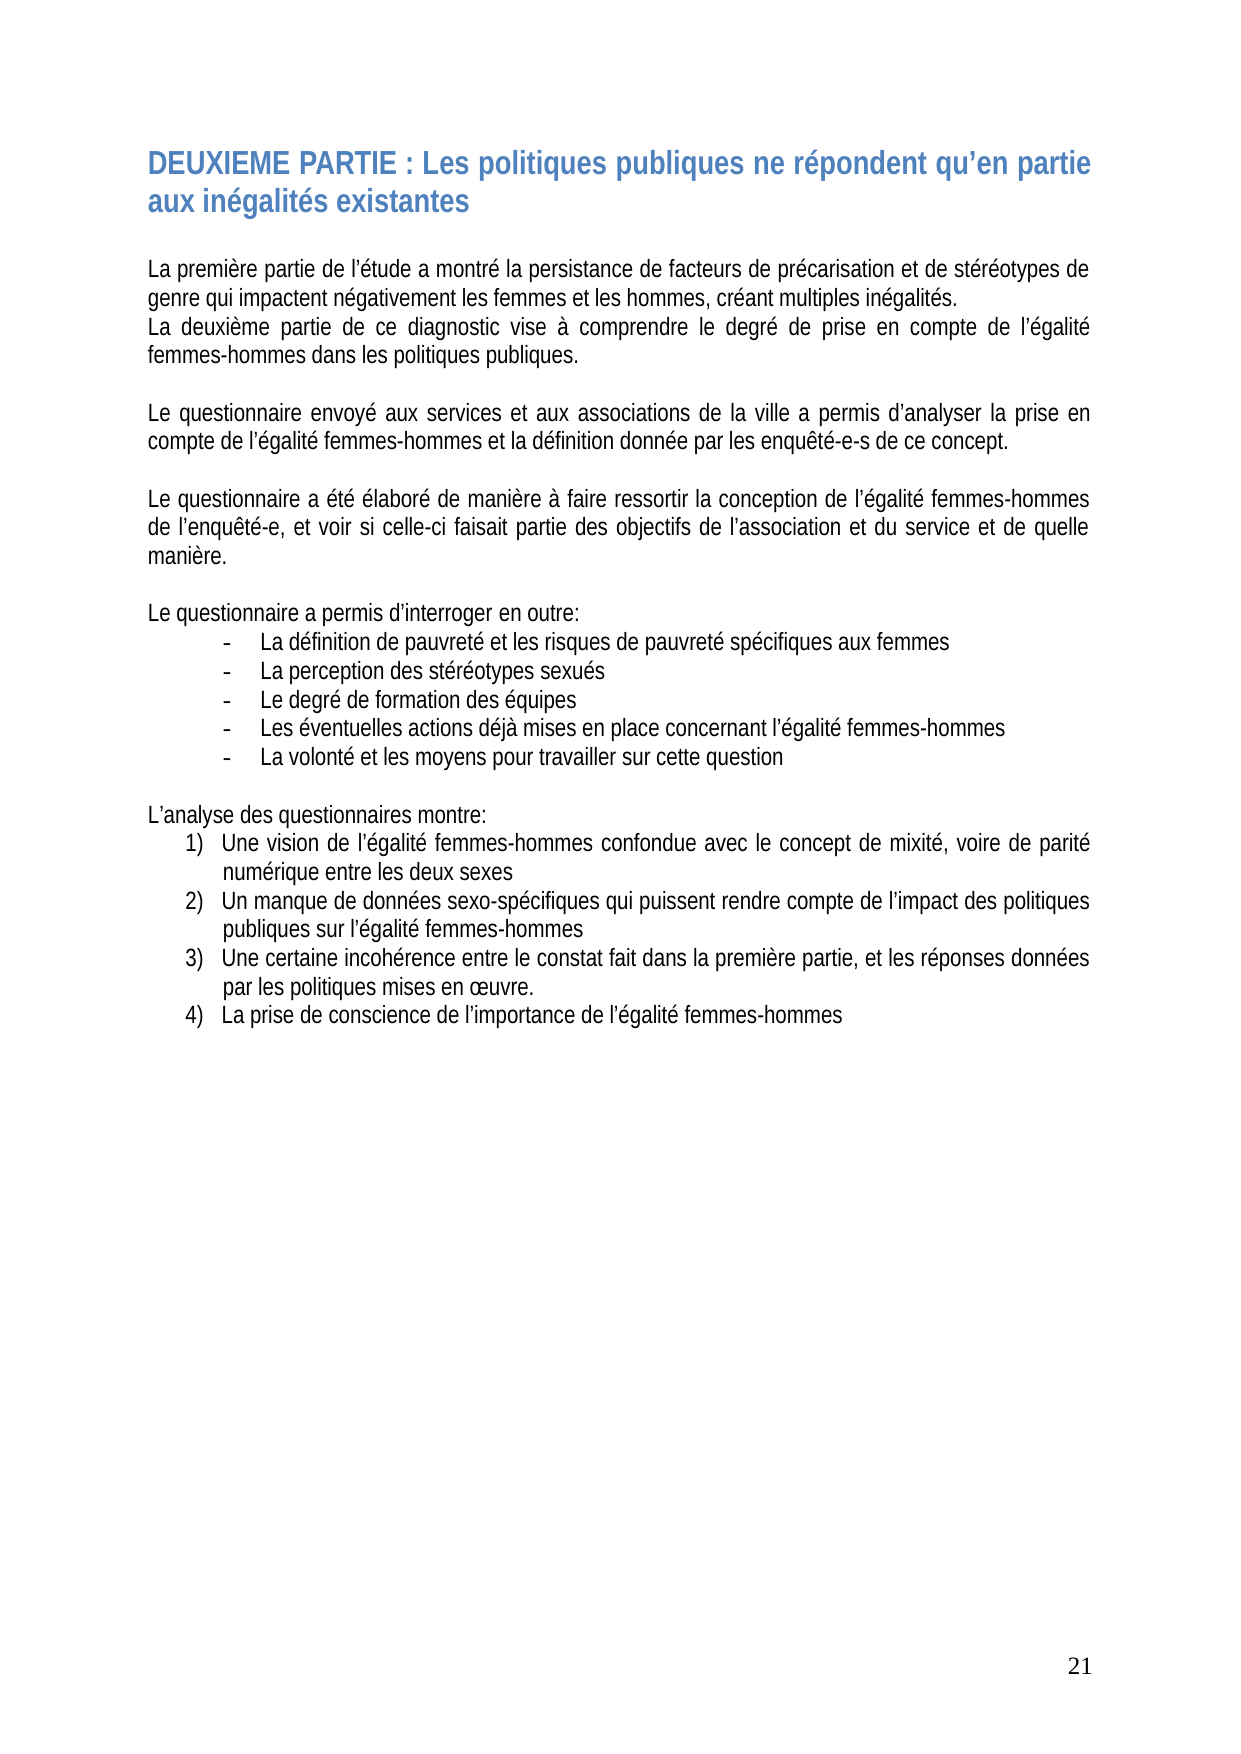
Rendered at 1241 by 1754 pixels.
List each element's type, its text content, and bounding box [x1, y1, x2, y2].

text Le questionnaire a été élaboré de manière à faire ressortir la conception de l’égalité femmes-hommes de l’enquêté-e, et voir si celle-ci faisait partie des objectifs de l’association et du service et de quelle manière. [148, 484, 1092, 569]
text L’analyse des questionnaires montre: [148, 800, 1092, 828]
list La perception des stéréotypes sexués [223, 656, 1092, 684]
text La première partie de l’étude a montré la persistance de facteurs de précarisation et de stéréotypes de genre qui impactent négativement les femmes et les hommes, créant multiples inégalités. [148, 254, 1092, 312]
list Les éventuelles actions déjà mises en place concernant l’égalité femmes-hommes [223, 713, 1092, 742]
list Une vision de l’égalité femmes-hommes confondue avec le concept de mixité, voire de parité numérique entre les deux sexes [185, 828, 1092, 886]
list La prise de conscience de l’importance de l’égalité femmes-hommes [185, 1000, 1092, 1029]
list Le degré de formation des équipes [223, 684, 1092, 713]
list Une certaine incohérence entre le constat fait dans la première partie, et les réponses données par les politiques mises en œuvre. [185, 943, 1092, 1000]
text DEUXIEME PARTIE : Les politiques publiques ne répondent qu’en partie aux inégalités existantes [148, 143, 1092, 219]
text Le questionnaire envoyé aux services et aux associations de la ville a permis d’analyser la prise en compte de l’égalité femmes-hommes et la définition donnée par les enquêté-e-s de ce concept. [148, 398, 1092, 455]
list Un manque de données sexo-spécifiques qui puissent rendre compte de l’impact des politiques publiques sur l’égalité femmes-hommes [185, 886, 1092, 943]
list La volonté et les moyens pour travailler sur cette question [223, 742, 1092, 771]
text La deuxième partie de ce diagnostic vise à comprendre le degré de prise en compte de l’égalité femmes-hommes dans les politiques publiques. [148, 312, 1092, 369]
list La définition de pauvreté et les risques de pauvreté spécifiques aux femmes [223, 627, 1092, 656]
text Le questionnaire a permis d’interroger en outre: [148, 598, 1092, 627]
